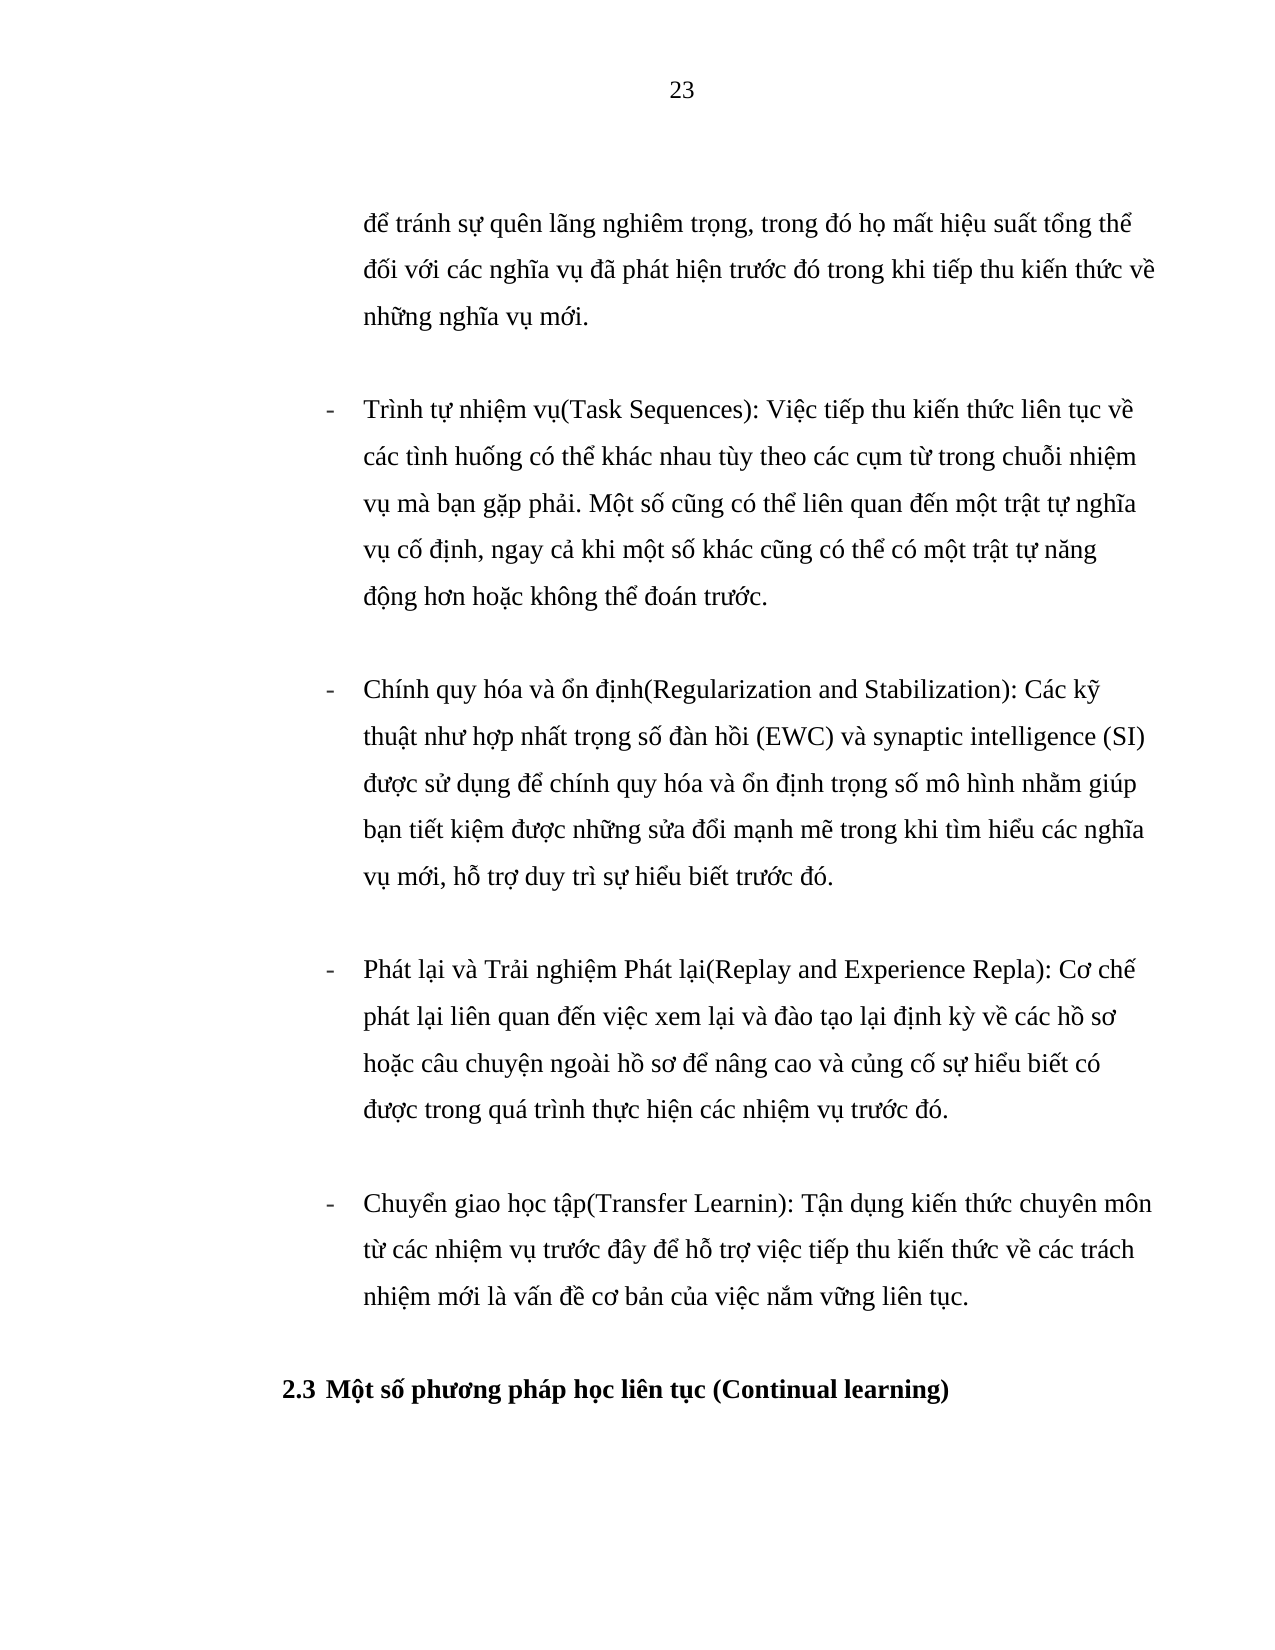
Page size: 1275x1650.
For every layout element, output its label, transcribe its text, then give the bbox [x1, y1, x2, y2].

list Trình tự nhiệm vụ(Task Sequences): Việc tiếp thu kiến ​​thức liên tục về các tình huống có thể khác nhau tùy theo các cụm từ trong chuỗi nhiệm vụ mà bạn gặp phải. Một số cũng có thể liên quan đến một trật tự nghĩa vụ cố định, ngay cả khi một số khác cũng có thể có một trật tự năng động hơn hoặc không thể đoán trước. [326, 393, 1157, 611]
list Chính quy hóa và ổn định(Regularization and Stabilization): Các kỹ thuật như hợp nhất trọng số đàn hồi (EWC) và synaptic intelligence (SI) được sử dụng để chính quy hóa và ổn định trọng số mô hình nhằm giúp bạn tiết kiệm được những sửa đổi mạnh mẽ trong khi tìm hiểu các nghĩa vụ mới, hỗ trợ duy trì sự hiểu biết trước đó. [326, 673, 1157, 891]
list Phát lại và Trải nghiệm Phát lại(Replay and Experience Repla): Cơ chế phát lại liên quan đến việc xem lại và đào tạo lại định kỳ về các hồ sơ hoặc câu chuyện ngoài hồ sơ để nâng cao và củng cố sự hiểu biết có được trong quá trình thực hiện các nhiệm vụ trước đó. [326, 953, 1157, 1124]
list Chuyển giao học tập(Transfer Learnin): Tận dụng kiến ​​thức chuyên môn từ các nhiệm vụ trước đây để hỗ trợ việc tiếp thu kiến ​​thức về các trách nhiệm mới là vấn đề cơ bản của việc nắm vững liên tục. [326, 1187, 1157, 1311]
list Một số phương pháp học liên tục (Continual learning) [282, 1373, 1157, 1404]
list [326, 207, 1157, 331]
